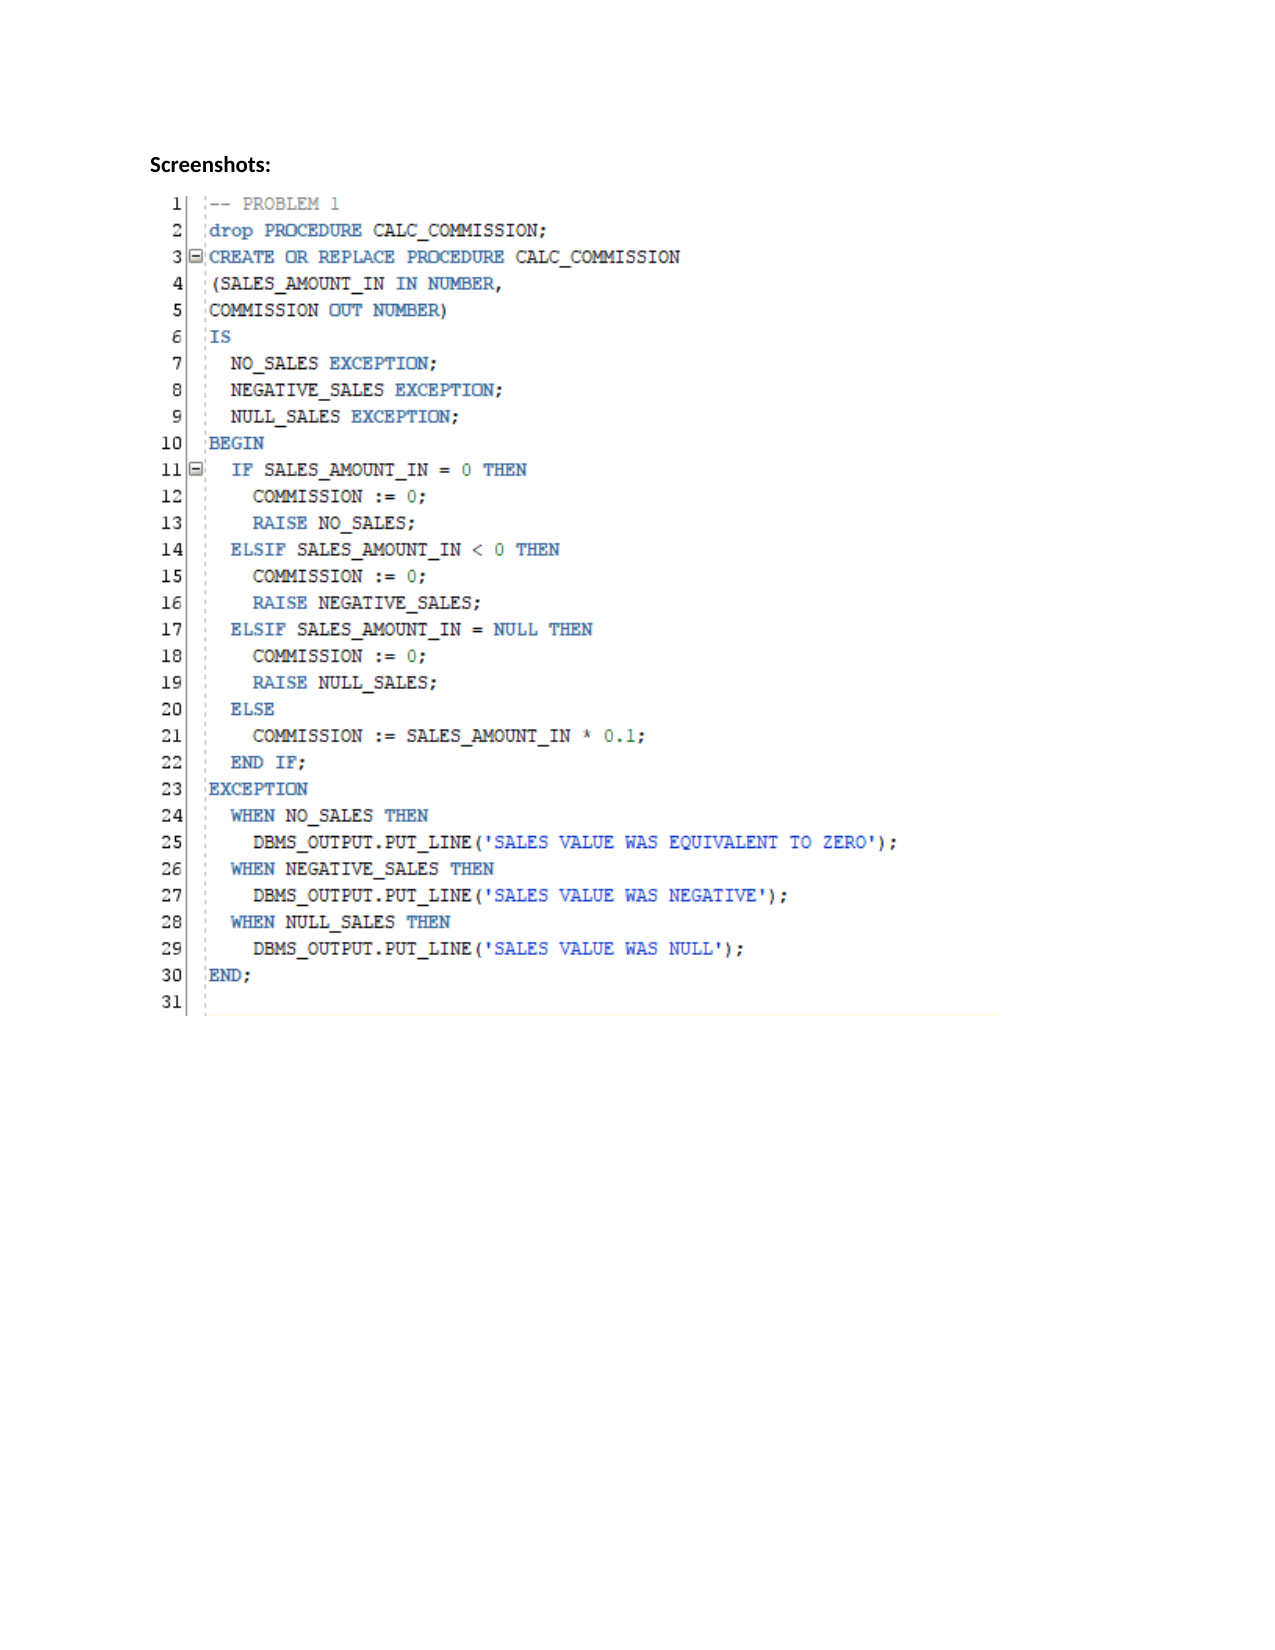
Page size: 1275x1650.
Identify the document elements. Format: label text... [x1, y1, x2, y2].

picture [150, 196, 1001, 1016]
text Screenshots: [150, 150, 1125, 178]
